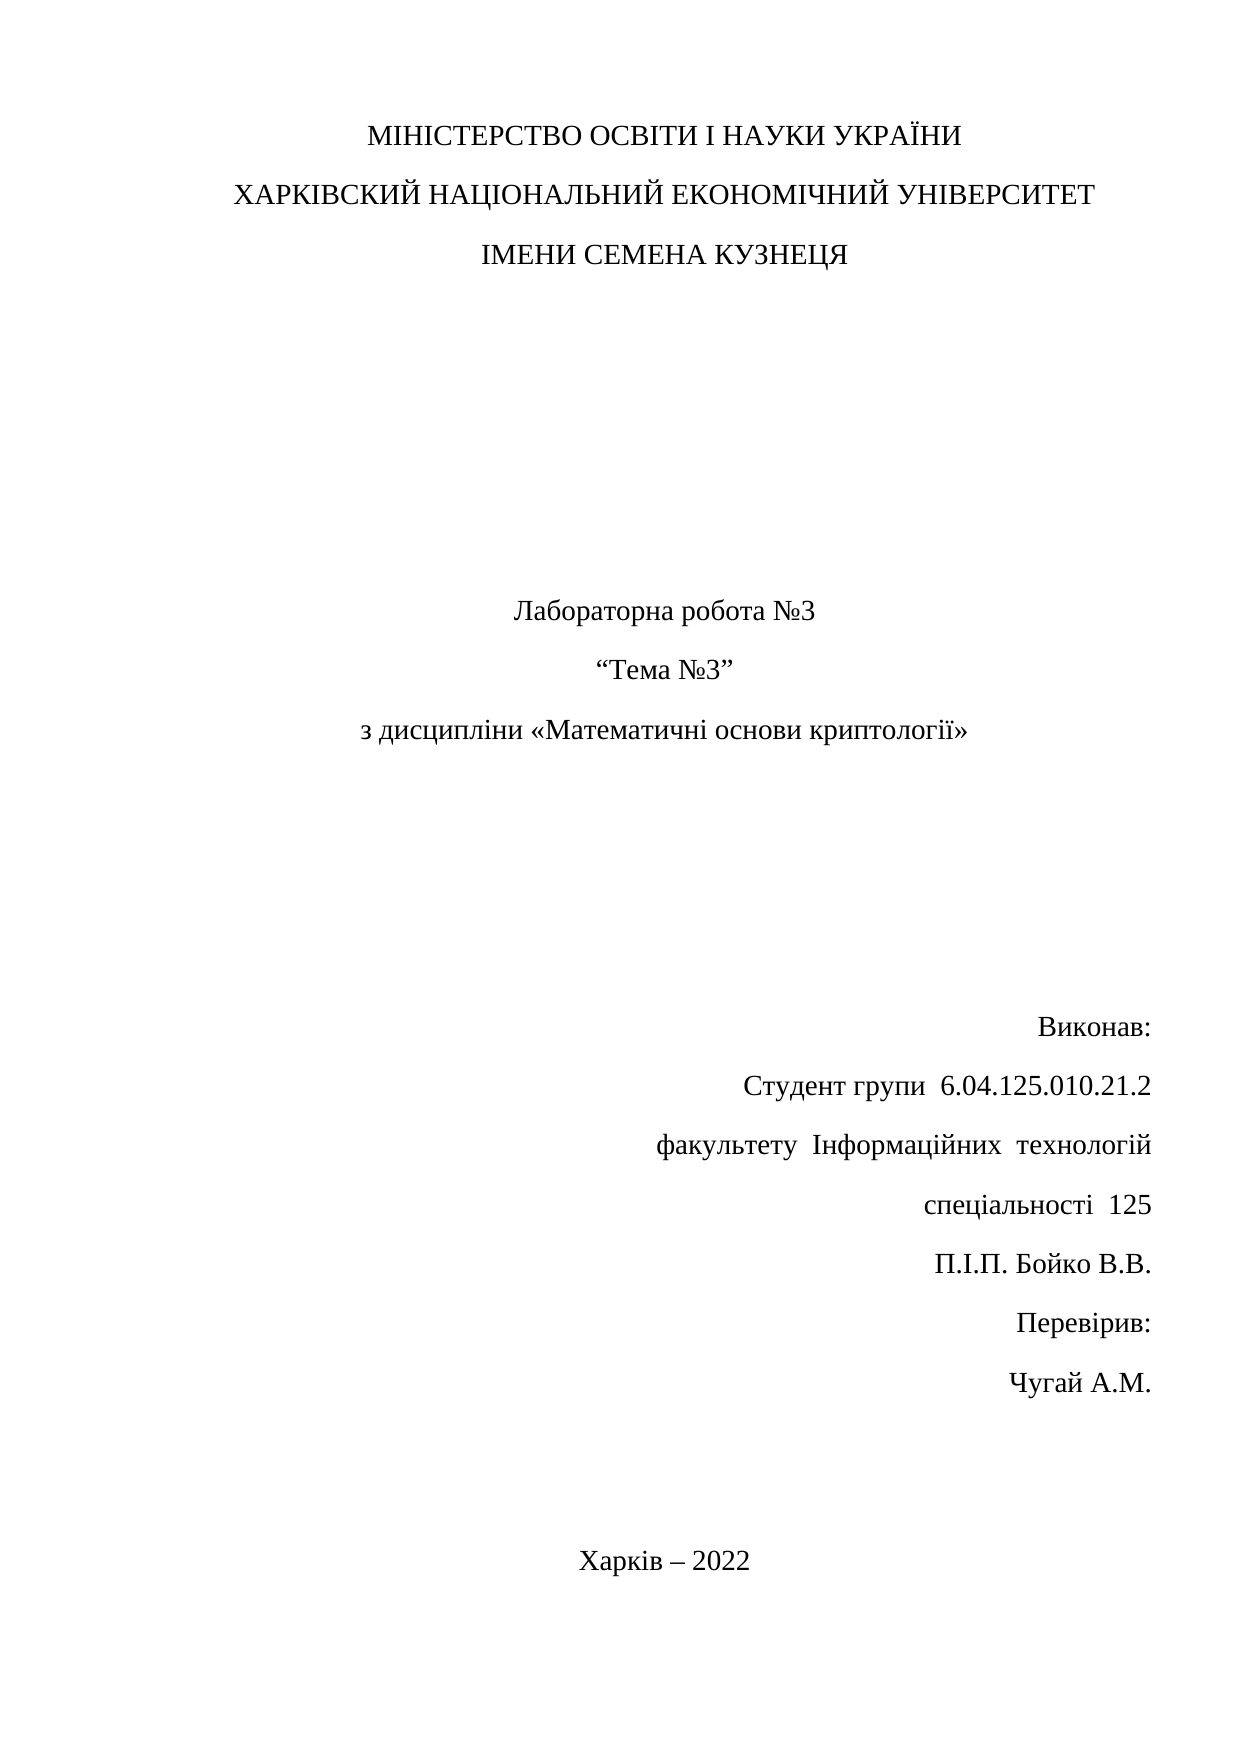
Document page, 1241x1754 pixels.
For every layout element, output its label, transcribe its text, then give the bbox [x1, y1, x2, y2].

text з дисципліни «Математичні основи криптології» [177, 712, 1152, 745]
text Лабораторна робота №3 [177, 593, 1152, 627]
text ІМЕНИ СЕМЕНА КУЗНЕЦЯ [177, 237, 1152, 270]
text Виконав: [177, 1009, 1152, 1042]
text ХАРКІВСКИЙ НАЦІОНАЛЬНИЙ ЕКОНОМІЧНИЙ УНІВЕРСИТЕТ [177, 177, 1152, 211]
text Студент групи 6.04.125.010.21.2 [177, 1068, 1152, 1102]
text Чугай А.М. [177, 1365, 1152, 1398]
text Харків – 2022 [177, 1543, 1152, 1577]
text “Тема №3” [177, 652, 1152, 686]
text Перевірив: [177, 1306, 1152, 1339]
text спеціальності 125 [177, 1187, 1152, 1220]
text МІНІСТЕРСТВО ОСВІТИ І НАУКИ УКРАЇНИ [177, 118, 1152, 152]
text П.І.П. Бойко В.В. [177, 1246, 1152, 1280]
text факультету Інформаційних технологій [177, 1127, 1152, 1161]
